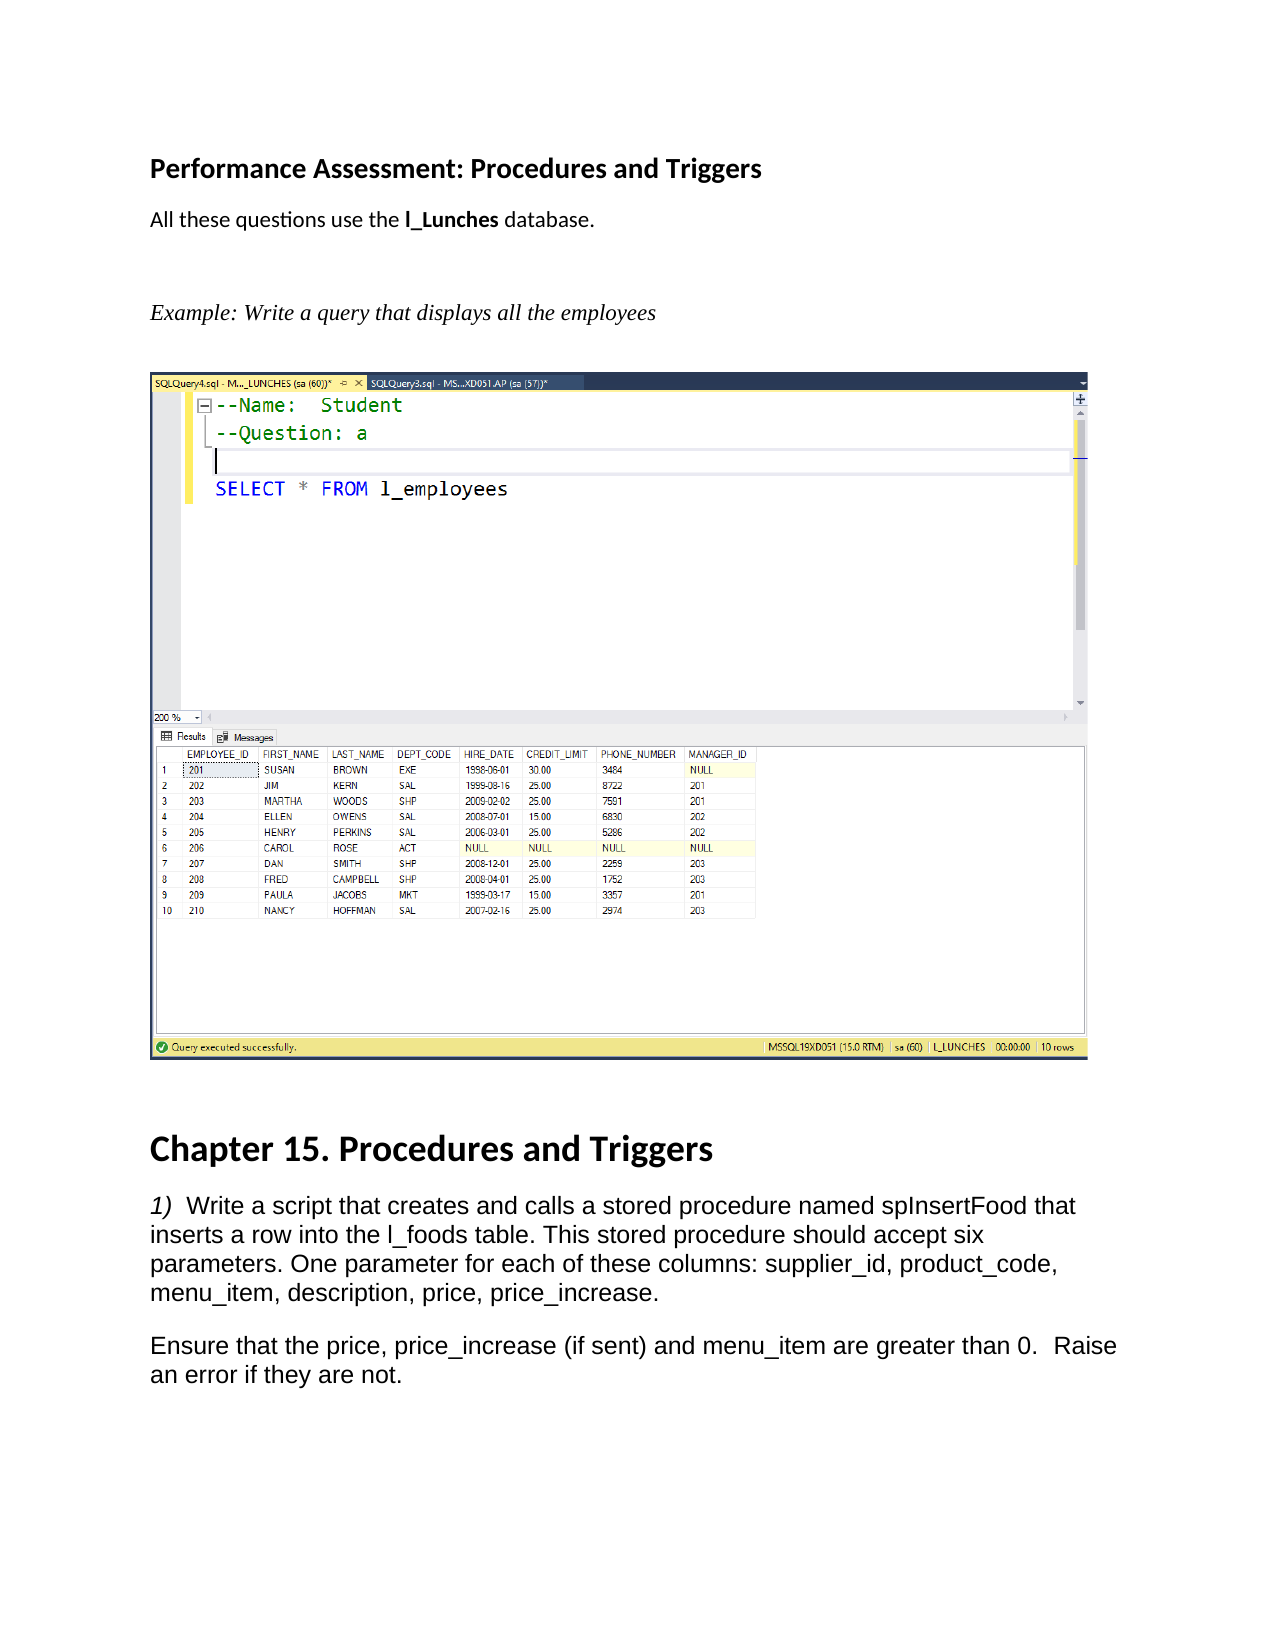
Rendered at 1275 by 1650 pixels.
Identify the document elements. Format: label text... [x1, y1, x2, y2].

text 1) Write a script that creates and calls a stored procedure named spInsertFood that inserts a row into the l_foods table. This stored procedure should accept six parameters. One parameter for each of these columns: supplier_id, product_code, menu_item, description, price, price_increase. [150, 1191, 1125, 1306]
text Ensure that the price, price_increase (if sent) and menu_item are greater than 0. Raise an error if they are not. [150, 1331, 1125, 1389]
text All these questions use the l_Lunches database. [150, 205, 1125, 233]
text Chapter 15. Procedures and Triggers [150, 1125, 1125, 1171]
picture [150, 372, 1088, 1060]
text Performance Assessment: Procedures and Triggers [150, 150, 1125, 186]
text Example: Write a query that displays all the employees [150, 299, 1125, 325]
